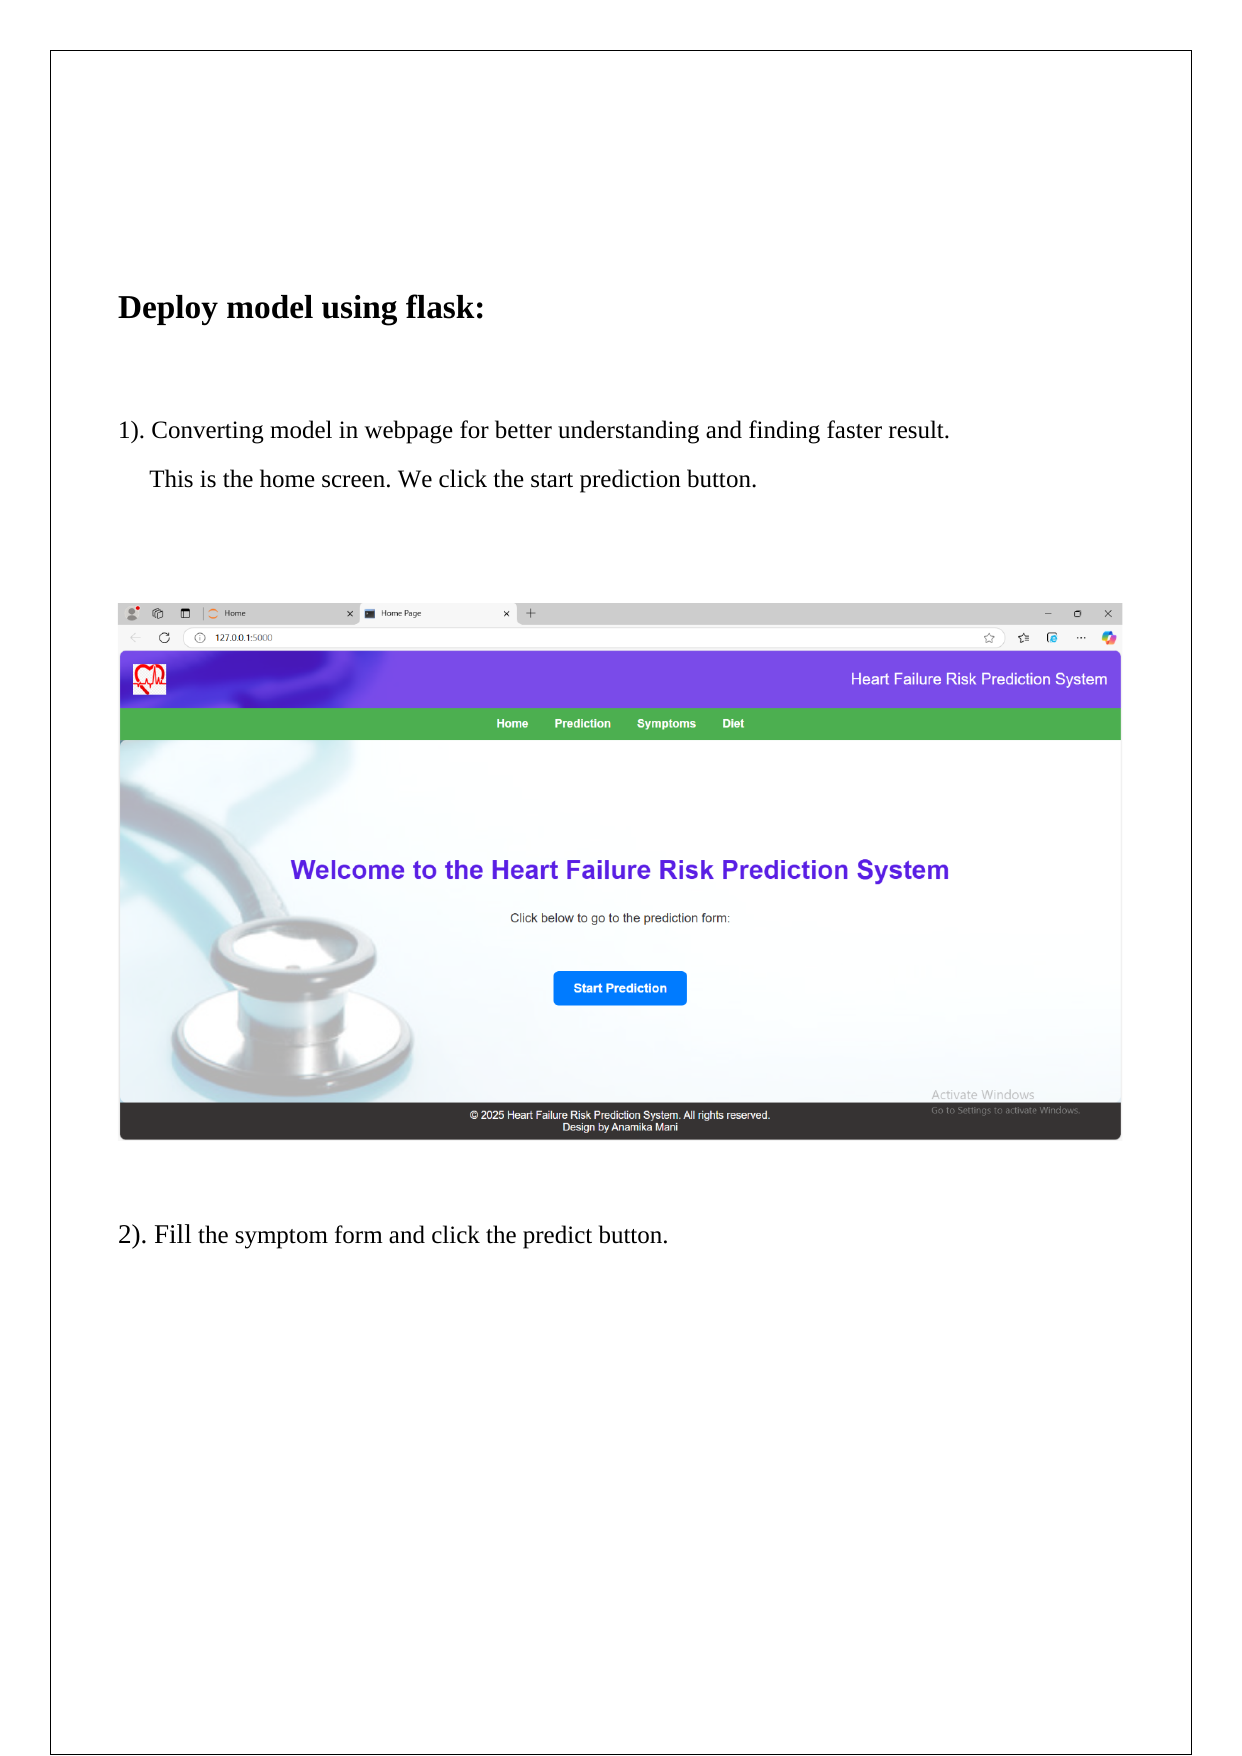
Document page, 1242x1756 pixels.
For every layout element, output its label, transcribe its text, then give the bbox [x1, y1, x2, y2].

text 2). Fill the symptom form and click the predict button. [118, 1219, 1124, 1250]
text Deploy model using flask: [118, 287, 1124, 326]
picture [117, 603, 1123, 1141]
text 1). Converting model in webpage for better understanding and finding faster result. [118, 415, 1124, 443]
text This is the home screen. We click the start prediction button. [118, 464, 1124, 493]
